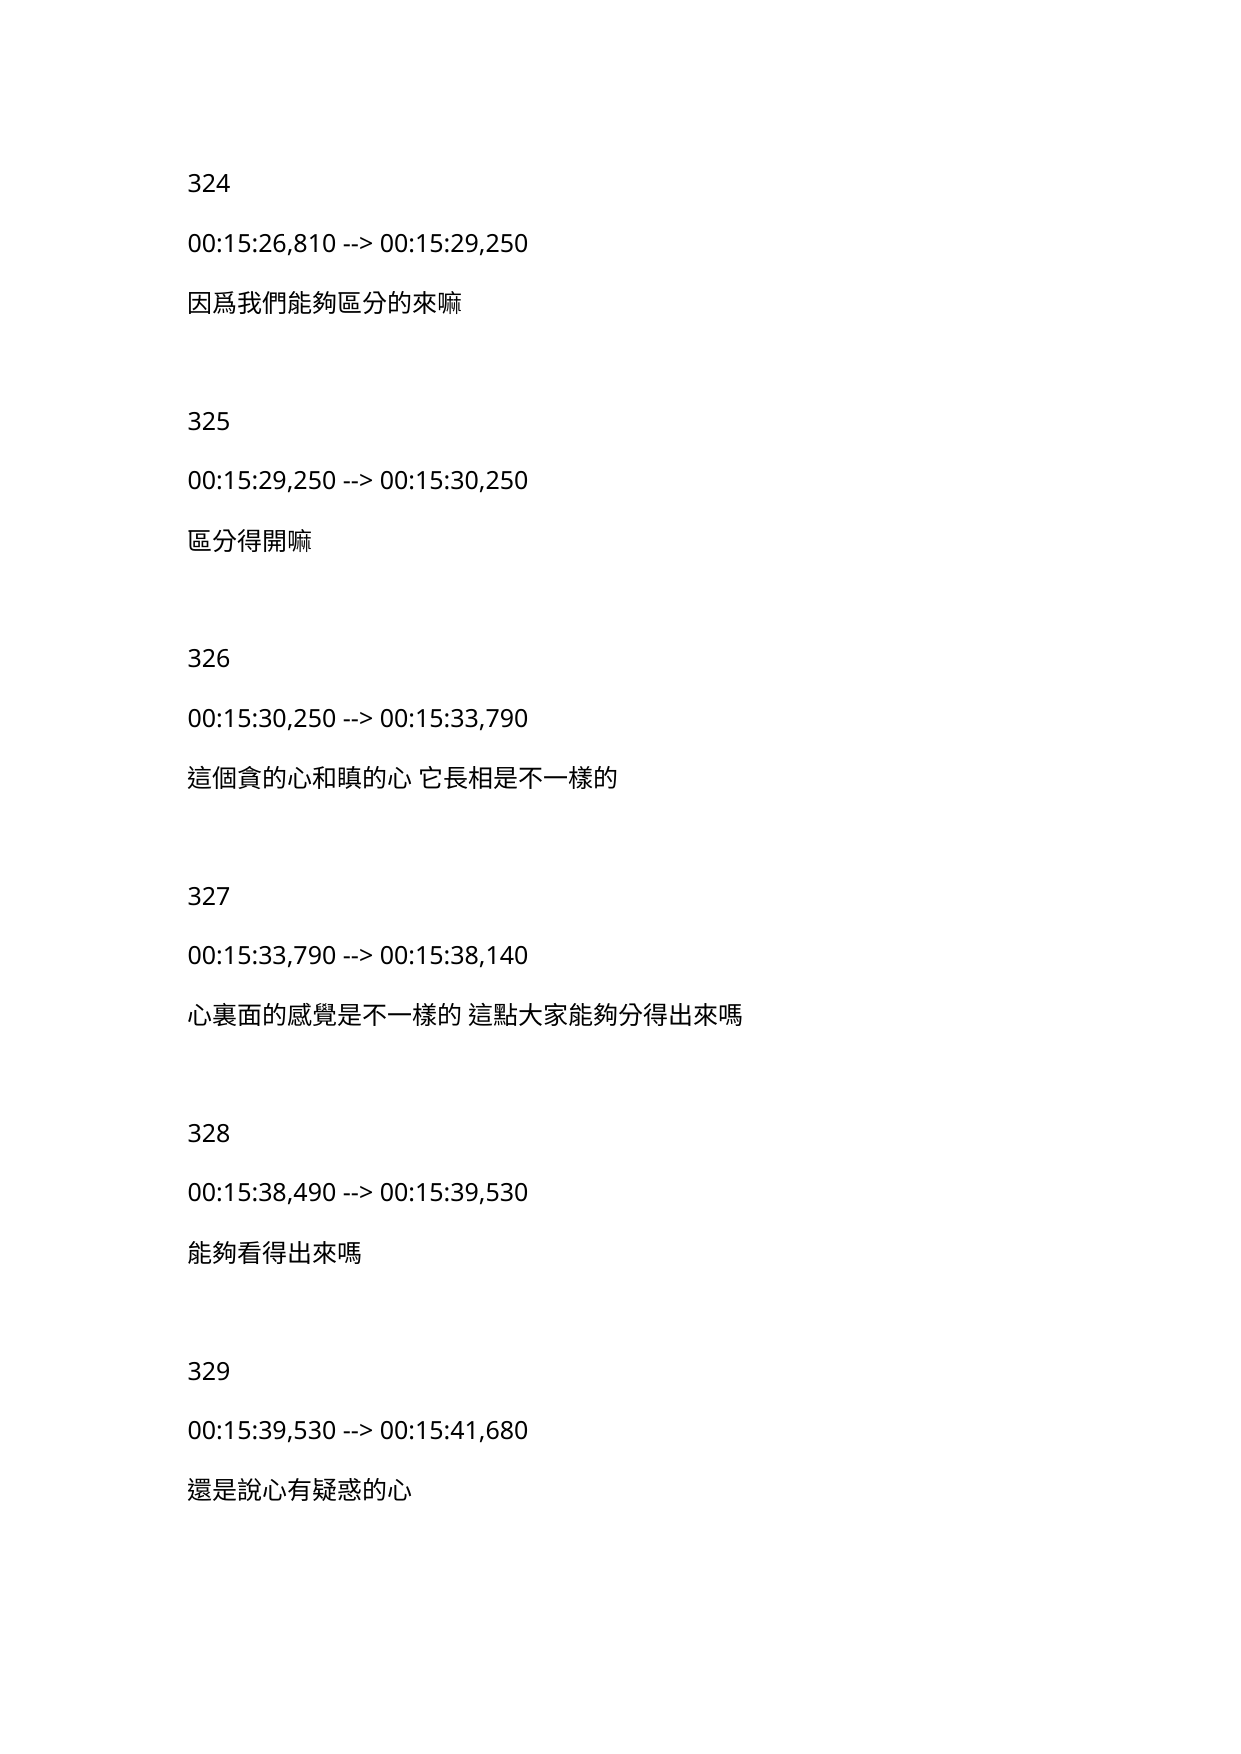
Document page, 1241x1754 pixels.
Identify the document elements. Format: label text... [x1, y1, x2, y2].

text 因爲我們能夠區分的來嘛 [187, 283, 1053, 321]
text 00:15:33,790 --> 00:15:38,140 [187, 936, 1053, 973]
text 這個貪的心和瞋的心 它長相是不一樣的 [187, 758, 1053, 795]
text 00:15:29,250 --> 00:15:30,250 [187, 461, 1053, 499]
text 326 [187, 639, 1053, 677]
text 00:15:38,490 --> 00:15:39,530 [187, 1173, 1053, 1211]
text 328 [187, 1114, 1053, 1152]
text 區分得開嘛 [187, 520, 1053, 558]
text 324 [187, 164, 1053, 202]
text 還是說心有疑惑的心 [187, 1470, 1053, 1507]
text 能夠看得出來嗎 [187, 1233, 1053, 1270]
text 00:15:26,810 --> 00:15:29,250 [187, 224, 1053, 261]
text 00:15:30,250 --> 00:15:33,790 [187, 698, 1053, 736]
text 327 [187, 877, 1053, 914]
text 00:15:39,530 --> 00:15:41,680 [187, 1411, 1053, 1448]
text 325 [187, 402, 1053, 439]
text 心裏面的感覺是不一樣的 這點大家能夠分得出來嗎 [187, 995, 1053, 1033]
text 329 [187, 1351, 1053, 1389]
